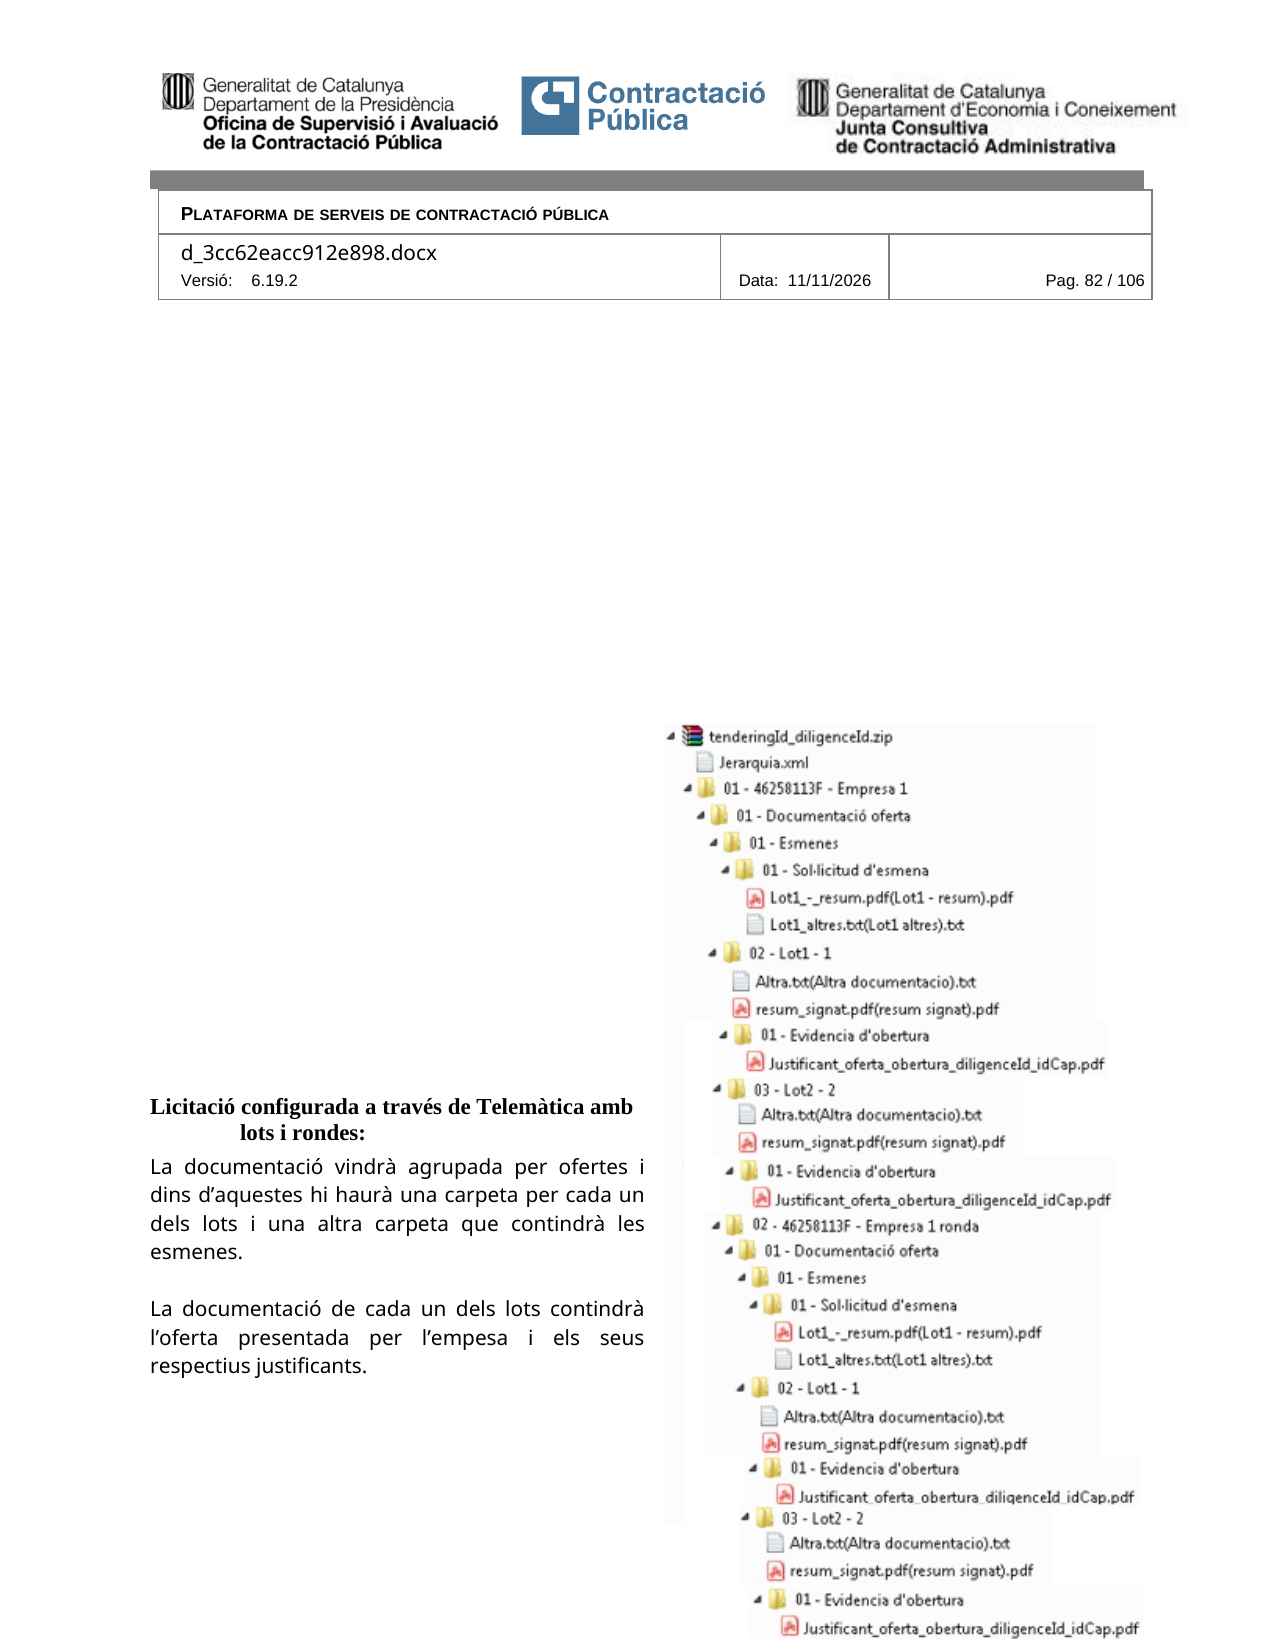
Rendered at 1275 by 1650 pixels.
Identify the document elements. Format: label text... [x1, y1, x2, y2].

subtitle Licitació configurada a través de Telemàtica amb lots i rondes: [150, 1093, 664, 1146]
picture [521, 73, 765, 138]
picture [787, 73, 1189, 161]
picture [161, 73, 499, 150]
text La documentació de cada un dels lots contindrà l’oferta presentada per l’empesa i els seus respectius justificants. [150, 1294, 664, 1379]
text La documentació vindrà agrupada per ofertes i dins d’aquestes hi haurà una carpeta per cada un dels lots i una altra carpeta que contindrà les esmenes. [150, 1152, 664, 1266]
picture [664, 718, 1171, 1650]
